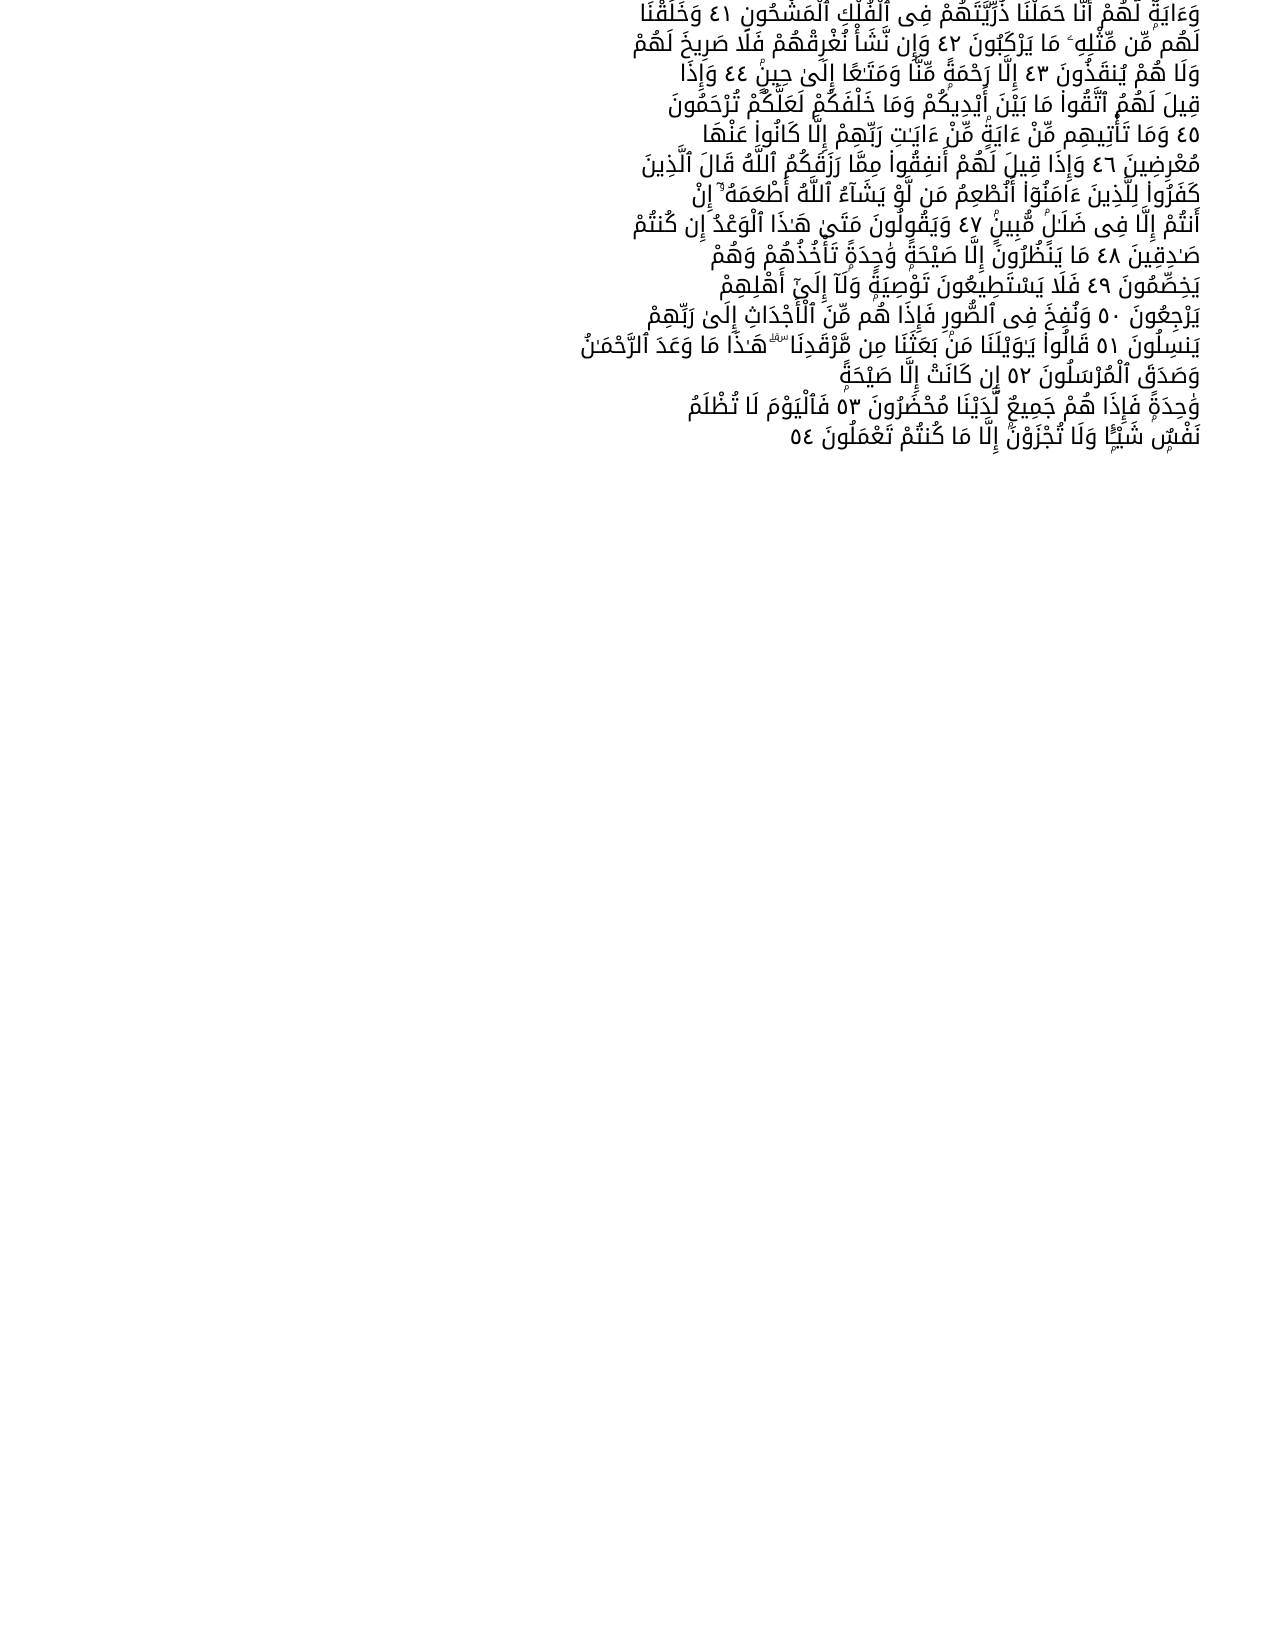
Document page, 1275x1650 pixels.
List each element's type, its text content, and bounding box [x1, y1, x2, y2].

text لَهُم مِّن مِّثْلِهِۦ مَا يَرْكَبُونَ ٤٢ وَإِن نَّشَأْ نُغْرِقْهُمْ فَلَا صَرِيخَ لَهُمْ [75, 30, 1200, 57]
text وَٰحِدَةًۭ فَإِذَا هُمْ جَمِيعٌۭ لَّدَيْنَا مُحْضَرُونَ ٥٣ فَٱلْيَوْمَ لَا تُظْلَمُ [75, 393, 1200, 419]
text وَلَا هُمْ يُنقَذُونَ ٤٣ إِلَّا رَحْمَةًۭ مِّنَّا وَمَتَـٰعًا إِلَىٰ حِينٍۢ ٤٤ وَإِذَا [75, 60, 1200, 87]
text وَءَايَةٌۭ لَّهُمْ أَنَّا حَمَلْنَا ذُرِّيَّتَهُمْ فِى ٱلْفُلْكِ ٱلْمَشْحُونِ ٤١ وَخَلَقْنَا [75, 0, 1200, 26]
text وَصَدَقَ ٱلْمُرْسَلُونَ ٥٢ إِن كَانَتْ إِلَّا صَيْحَةًۭ [75, 362, 1200, 389]
text صَـٰدِقِينَ ٤٨ مَا يَنظُرُونَ إِلَّا صَيْحَةًۭ وَٰحِدَةًۭ تَأْخُذُهُمْ وَهُمْ [75, 242, 1200, 268]
text يَرْجِعُونَ ٥٠ وَنُفِخَ فِى ٱلصُّورِ فَإِذَا هُم مِّنَ ٱلْأَجْدَاثِ إِلَىٰ رَبِّهِمْ [75, 302, 1200, 328]
text قِيلَ لَهُمُ ٱتَّقُوا۟ مَا بَيْنَ أَيْدِيكُمْ وَمَا خَلْفَكُمْ لَعَلَّكُمْ تُرْحَمُونَ [75, 91, 1200, 117]
text أَنتُمْ إِلَّا فِى ضَلَـٰلٍۢ مُّبِينٍۢ ٤٧ وَيَقُولُونَ مَتَىٰ هَـٰذَا ٱلْوَعْدُ إِن كُنتُمْ [75, 211, 1200, 238]
text ٤٥ وَمَا تَأْتِيهِم مِّنْ ءَايَةٍۢ مِّنْ ءَايَـٰتِ رَبِّهِمْ إِلَّا كَانُوا۟ عَنْهَا [75, 121, 1200, 147]
text يَنسِلُونَ ٥١ قَالُوا۟ يَـٰوَيْلَنَا مَنۢ بَعَثَنَا مِن مَّرْقَدِنَا ۜ ۗ هَـٰذَا مَا وَعَدَ ٱلرَّحْمَـٰنُ [75, 332, 1200, 359]
text نَفْسٌۭ شَيْـًۭٔا وَلَا تُجْزَوْنَ إِلَّا مَا كُنتُمْ تَعْمَلُونَ ٥٤ [75, 423, 1200, 449]
text مُعْرِضِينَ ٤٦ وَإِذَا قِيلَ لَهُمْ أَنفِقُوا۟ مِمَّا رَزَقَكُمُ ٱللَّهُ قَالَ ٱلَّذِينَ [75, 151, 1200, 177]
text يَخِصِّمُونَ ٤٩ فَلَا يَسْتَطِيعُونَ تَوْصِيَةًۭ وَلَآ إِلَىٰٓ أَهْلِهِمْ [75, 272, 1200, 298]
text كَفَرُوا۟ لِلَّذِينَ ءَامَنُوٓا۟ أَنُطْعِمُ مَن لَّوْ يَشَآءُ ٱللَّهُ أَطْعَمَهُۥٓ إِنْ [75, 181, 1200, 208]
